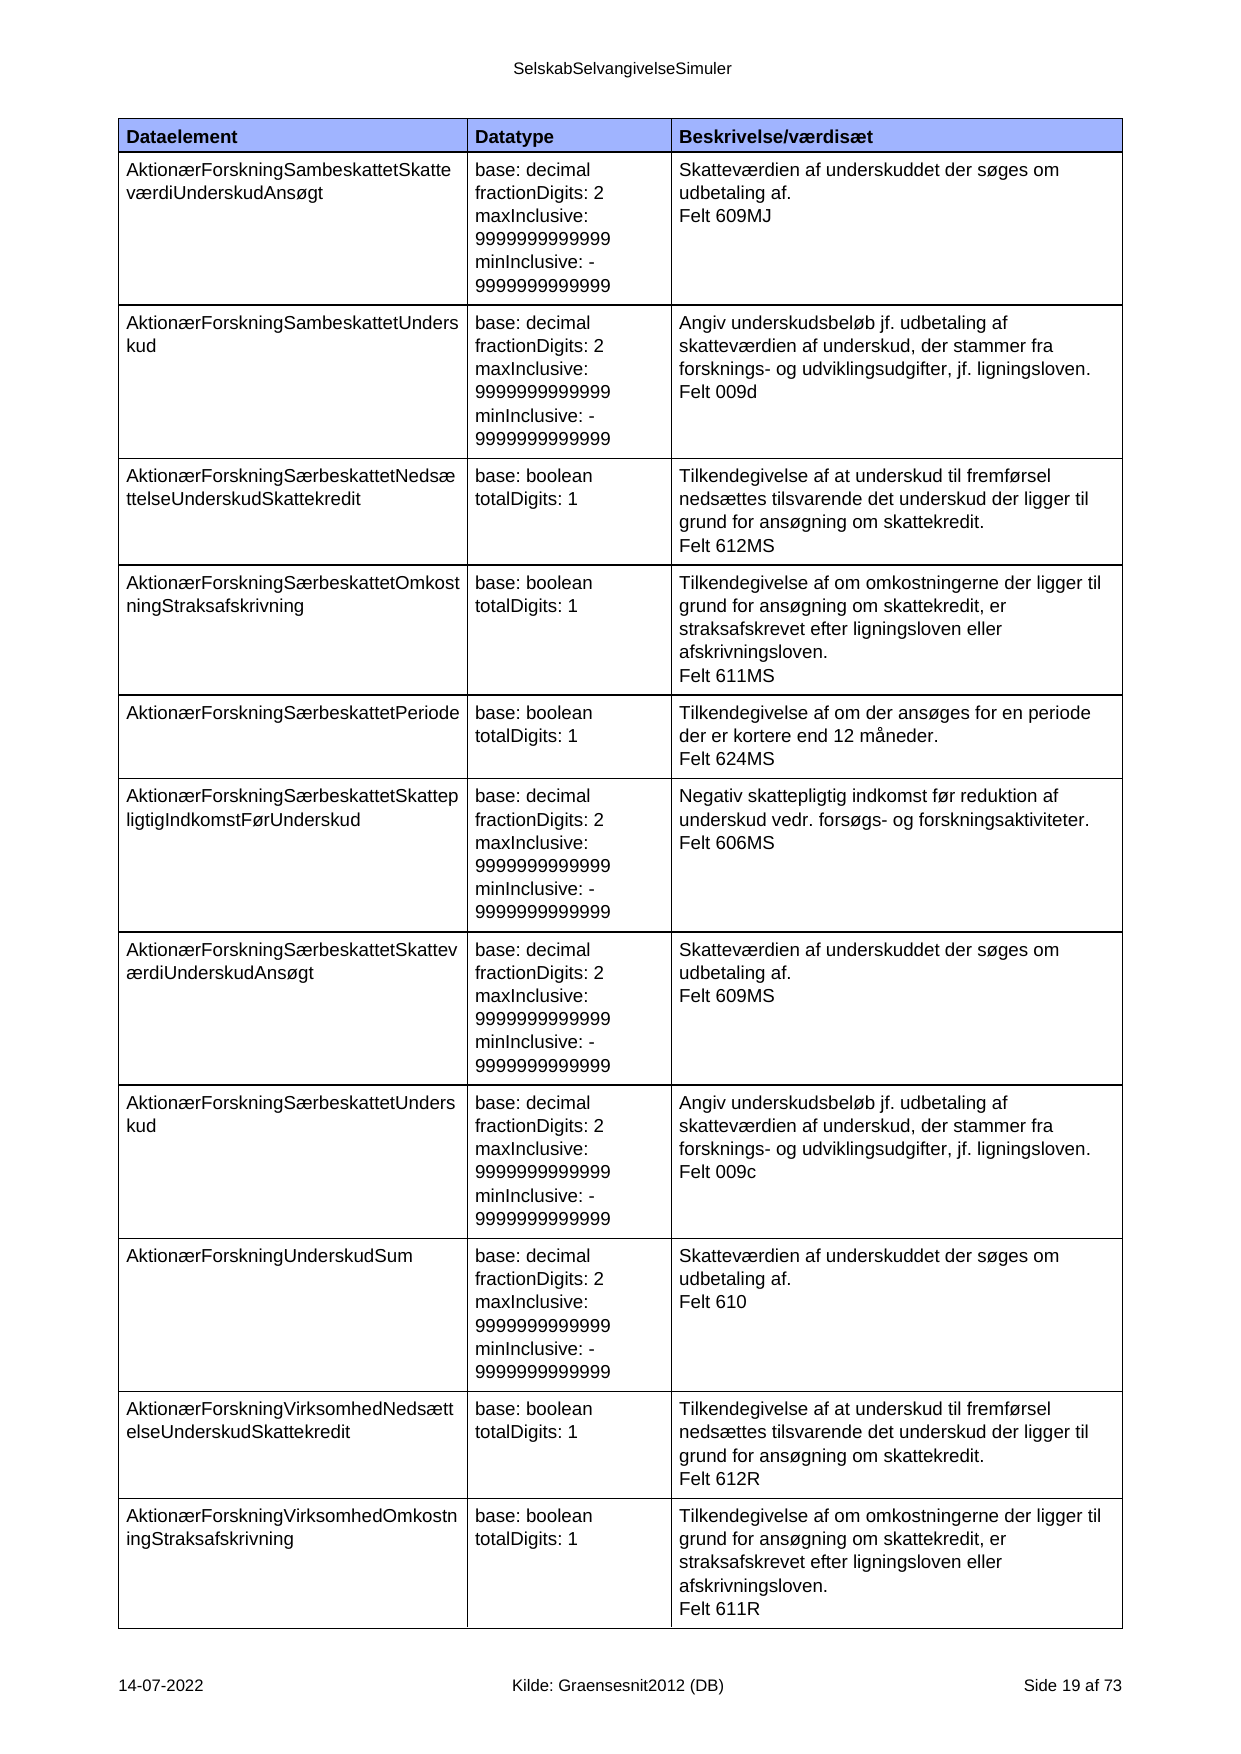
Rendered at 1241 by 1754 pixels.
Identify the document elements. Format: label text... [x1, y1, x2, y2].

table_cell Tilkendegivelse af om omkostningerne der ligger til grund for ansøgning om skattekredit, er straksafskrevet efter ligningsloven eller afskrivningsloven. Felt 611MS [672, 566, 1122, 694]
table_cell Skatteværdien af underskuddet der søges om udbetaling af. Felt 610 [672, 1239, 1122, 1391]
table_cell Angiv underskudsbeløb jf. udbetaling af skatteværdien af underskud, der stammer fra forsknings- og udviklingsudgifter, jf. ligningsloven. Felt 009d [672, 306, 1122, 457]
table_cell Tilkendegivelse af om omkostningerne der ligger til grund for ansøgning om skattekredit, er straksafskrevet efter ligningsloven eller afskrivningsloven. Felt 611R [672, 1499, 1122, 1627]
table_cell AktionærForskningVirksomhedNedsættelseUnderskudSkattekredit [119, 1392, 467, 1497]
table_cell Skatteværdien af underskuddet der søges om udbetaling af. Felt 609MJ [672, 153, 1122, 304]
table_cell base: decimal fractionDigits: 2 maxInclusive: 9999999999999 minInclusive: -9999999999999 [468, 1086, 671, 1237]
table_cell AktionærForskningSærbeskattetSkattepligtigIndkomstFørUnderskud [119, 779, 467, 931]
table_cell Tilkendegivelse af at underskud til fremførsel nedsættes tilsvarende det underskud der ligger til grund for ansøgning om skattekredit. Felt 612MS [672, 459, 1122, 564]
table_cell Skatteværdien af underskuddet der søges om udbetaling af. Felt 609MS [672, 933, 1122, 1084]
table_cell base: boolean totalDigits: 1 [468, 696, 671, 778]
table_header Datatype [468, 119, 671, 151]
table_cell Tilkendegivelse af at underskud til fremførsel nedsættes tilsvarende det underskud der ligger til grund for ansøgning om skattekredit. Felt 612R [672, 1392, 1122, 1497]
table_cell AktionærForskningSambeskattetUnderskud [119, 306, 467, 457]
table_cell base: boolean totalDigits: 1 [468, 1392, 671, 1497]
table_header Dataelement [119, 119, 467, 151]
table_cell AktionærForskningSærbeskattetUnderskud [119, 1086, 467, 1237]
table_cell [468, 153, 671, 304]
table_cell Angiv underskudsbeløb jf. udbetaling af skatteværdien af underskud, der stammer fra forsknings- og udviklingsudgifter, jf. ligningsloven. Felt 009c [672, 1086, 1122, 1237]
table_cell base: boolean totalDigits: 1 [468, 566, 671, 694]
table_cell base: decimal fractionDigits: 2 maxInclusive: 9999999999999 minInclusive: -9999999999999 [468, 306, 671, 457]
table_cell AktionærForskningUnderskudSum [119, 1239, 467, 1391]
table_cell base: decimal fractionDigits: 2 maxInclusive: 9999999999999 minInclusive: -9999999999999 [468, 933, 671, 1084]
table_cell base: decimal fractionDigits: 2 maxInclusive: 9999999999999 minInclusive: -9999999999999 [468, 1239, 671, 1391]
table_cell Tilkendegivelse af om der ansøges for en periode der er kortere end 12 måneder. Felt 624MS [672, 696, 1122, 778]
table_cell base: boolean totalDigits: 1 [468, 459, 671, 564]
table_cell AktionærForskningVirksomhedOmkostningStraksafskrivning [119, 1499, 467, 1627]
table_cell AktionærForskningSærbeskattetOmkostningStraksafskrivning [119, 566, 467, 694]
table_cell base: decimal fractionDigits: 2 maxInclusive: 9999999999999 minInclusive: -9999999999999 [468, 779, 671, 931]
table_cell AktionærForskningSambeskattetSkatteværdiUnderskudAnsøgt [119, 153, 467, 304]
table_cell AktionærForskningSærbeskattetPeriode [119, 696, 467, 778]
table_cell Negativ skattepligtig indkomst før reduktion af underskud vedr. forsøgs- og forskningsaktiviteter. Felt 606MS [672, 779, 1122, 931]
table_cell base: boolean totalDigits: 1 [468, 1499, 671, 1627]
table_cell AktionærForskningSærbeskattetNedsættelseUnderskudSkattekredit [119, 459, 467, 564]
table_header Beskrivelse/værdisæt [672, 119, 1122, 151]
table_cell AktionærForskningSærbeskattetSkatteværdiUnderskudAnsøgt [119, 933, 467, 1084]
